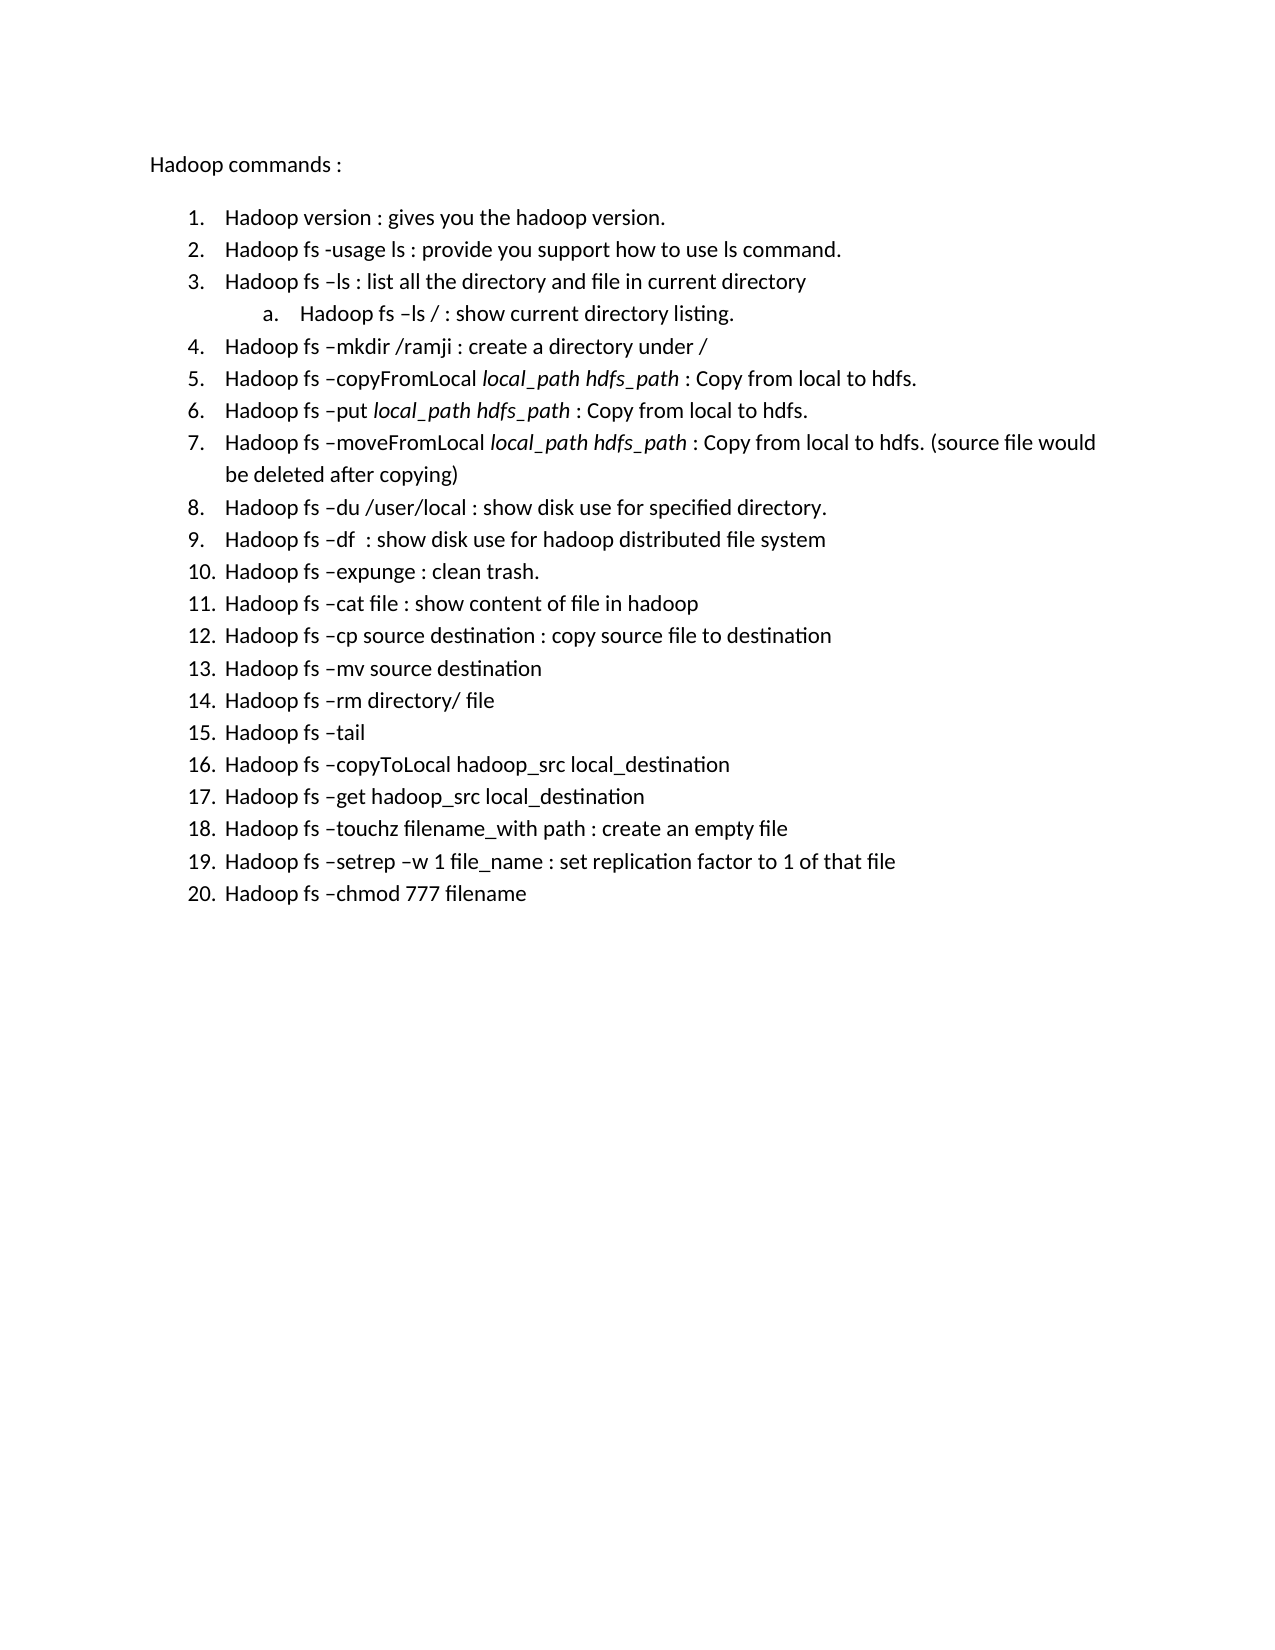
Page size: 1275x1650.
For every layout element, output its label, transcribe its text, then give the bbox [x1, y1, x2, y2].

list Hadoop fs –df : show disk use for hadoop distributed file system [187, 525, 1125, 553]
list Hadoop fs –mkdir /ramji : create a directory under / [187, 332, 1125, 360]
list Hadoop version : gives you the hadoop version. [187, 203, 1125, 231]
list Hadoop fs –cp source destination : copy source file to destination [187, 621, 1125, 649]
list Hadoop fs –touchz filename_with path : create an empty file [187, 814, 1125, 843]
list Hadoop fs –moveFromLocal local_path hdfs_path : Copy from local to hdfs. (source file would be deleted after copying) [187, 428, 1125, 488]
text Hadoop commands : [150, 150, 1125, 178]
list Hadoop fs –du /user/local : show disk use for specified directory. [187, 493, 1125, 521]
list Hadoop fs –ls : list all the directory and file in current directory [187, 267, 1125, 295]
list Hadoop fs -usage ls : provide you support how to use ls command. [187, 235, 1125, 263]
list Hadoop fs –expunge : clean trash. [187, 557, 1125, 585]
list Hadoop fs –copyFromLocal local_path hdfs_path : Copy from local to hdfs. [187, 364, 1125, 392]
list Hadoop fs –ls / : show current directory listing. [262, 299, 1125, 328]
list Hadoop fs –mv source destination [187, 654, 1125, 682]
list Hadoop fs –rm directory/ file [187, 686, 1125, 714]
list Hadoop fs –chmod 777 filename [187, 879, 1125, 907]
list Hadoop fs –tail [187, 718, 1125, 746]
list Hadoop fs –cat file : show content of file in hadoop [187, 589, 1125, 617]
list Hadoop fs –copyToLocal hadoop_src local_destination [187, 750, 1125, 778]
list Hadoop fs –put local_path hdfs_path : Copy from local to hdfs. [187, 396, 1125, 424]
list Hadoop fs –get hadoop_src local_destination [187, 782, 1125, 810]
list Hadoop fs –setrep –w 1 file_name : set replication factor to 1 of that file [187, 847, 1125, 875]
